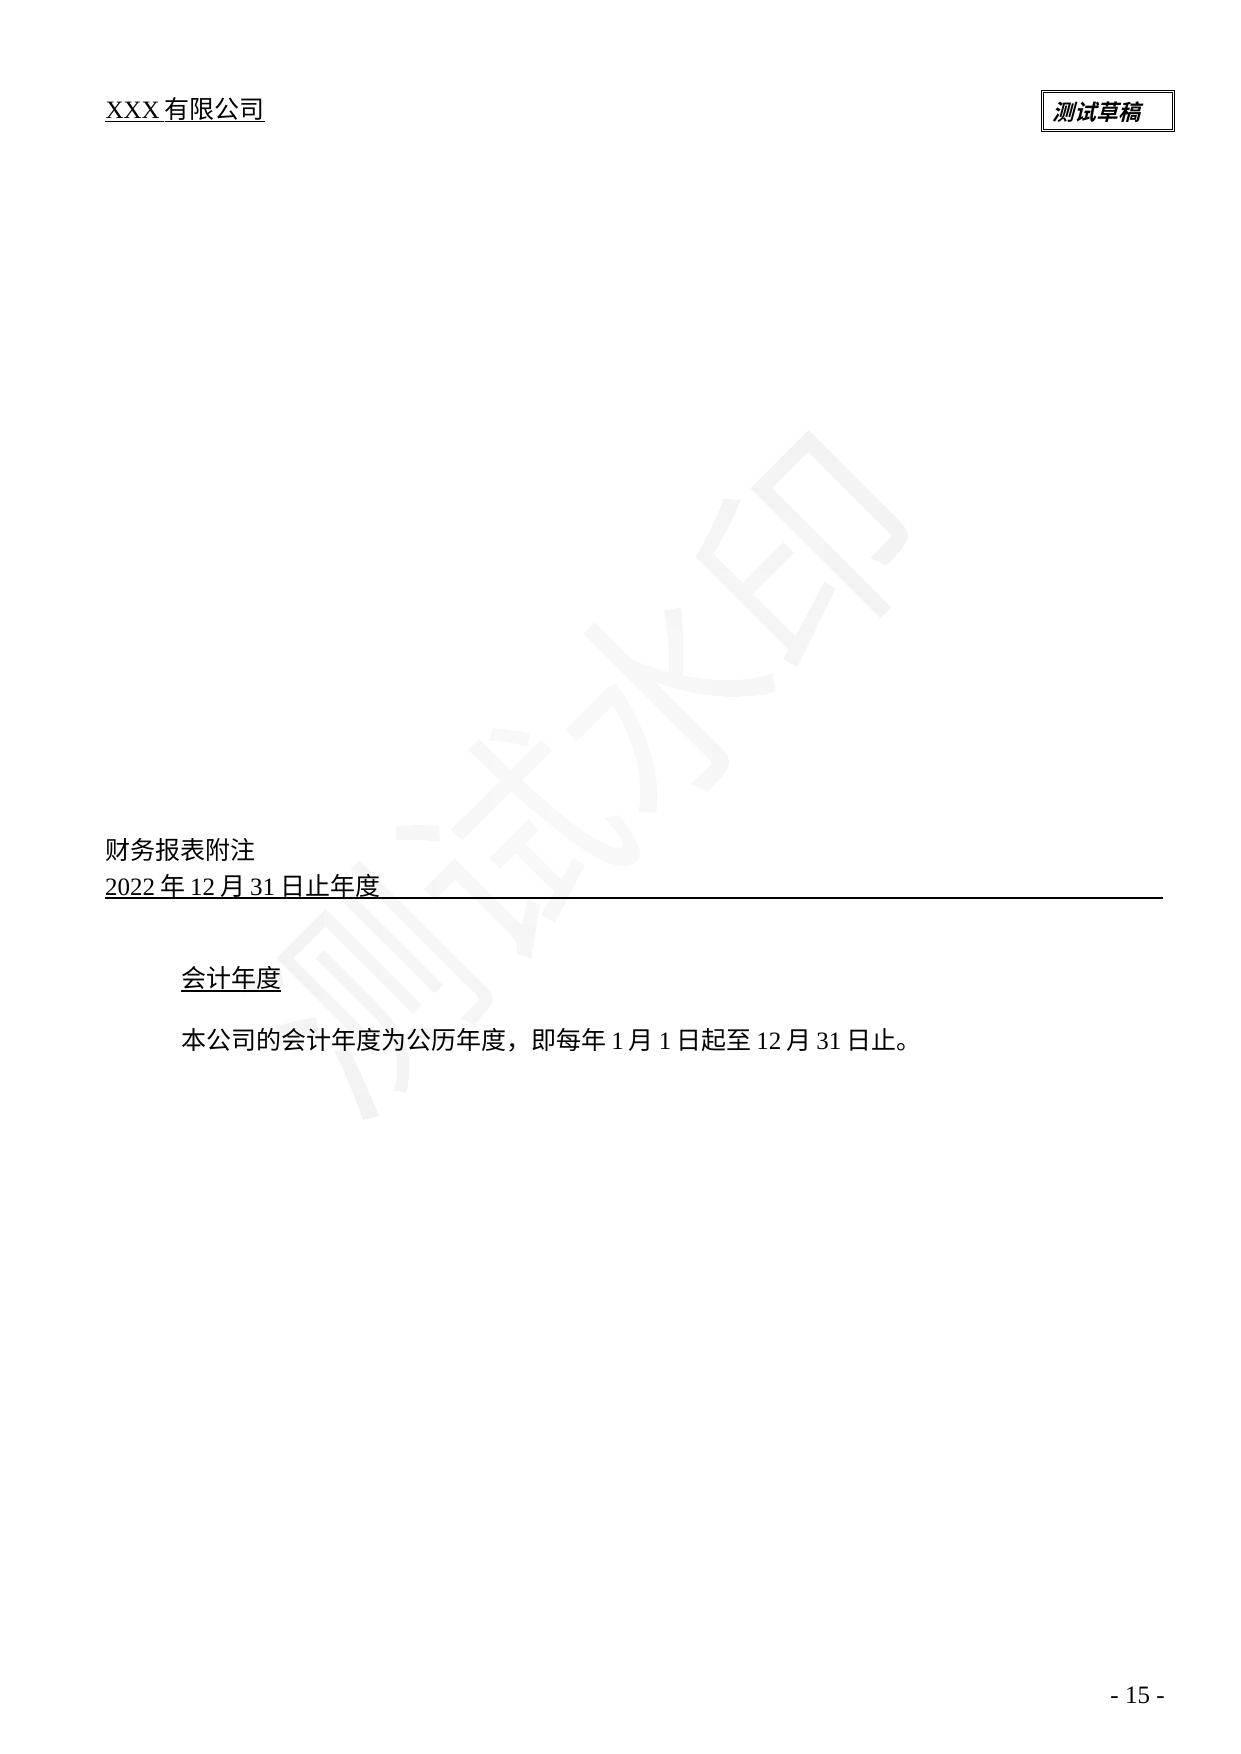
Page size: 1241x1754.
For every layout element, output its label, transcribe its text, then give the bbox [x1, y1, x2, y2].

text 本公司的会计年度为公历年度，即每年1月1日起至12月31日止。 [181, 1022, 1165, 1056]
text 会计年度 [181, 960, 1165, 995]
